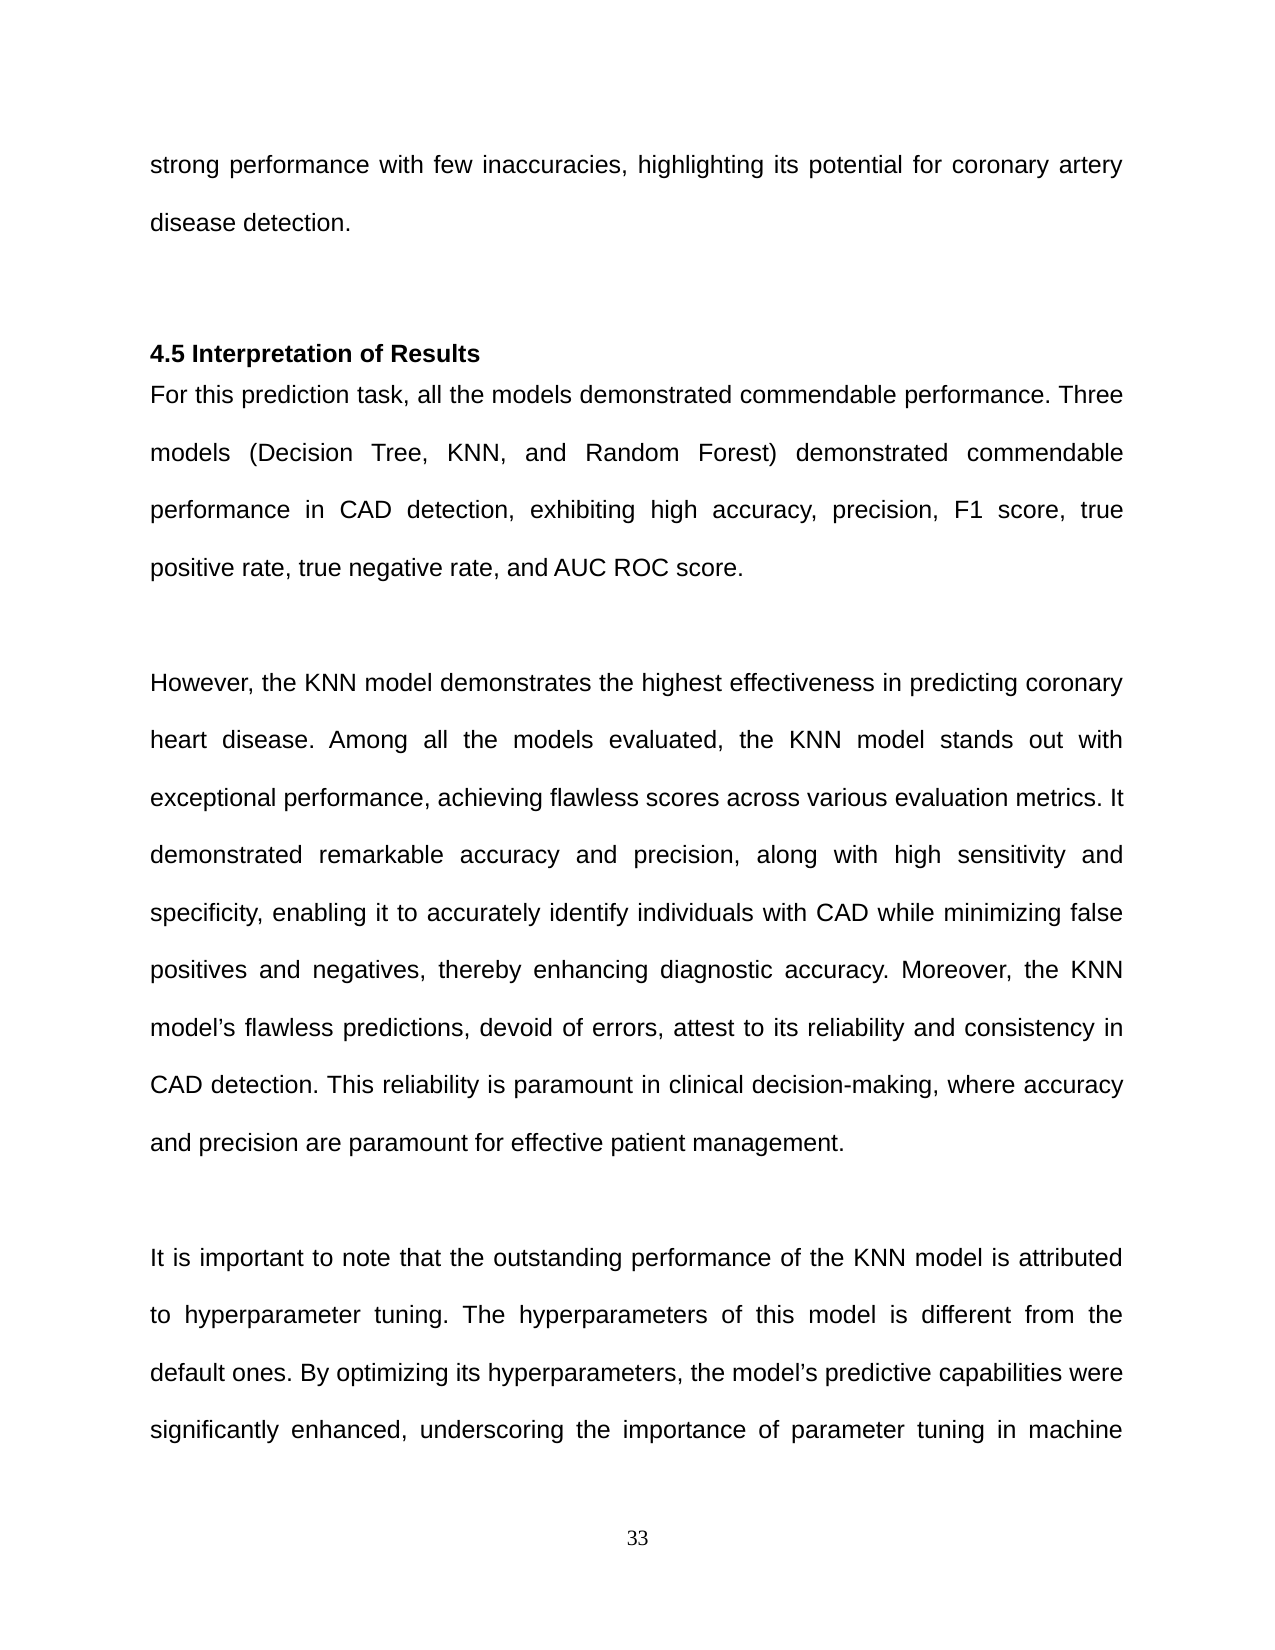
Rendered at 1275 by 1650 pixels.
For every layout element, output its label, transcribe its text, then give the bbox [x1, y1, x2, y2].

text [150, 150, 1125, 236]
text For this prediction task, all the models demonstrated commendable performance. Three models (Decision Tree, KNN, and Random Forest) demonstrated commendable performance in CAD detection, exhibiting high accuracy, precision, F1 score, true positive rate, true negative rate, and AUC ROC score. [150, 380, 1125, 582]
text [150, 1243, 1125, 1444]
subtitle 4.5 Interpretation of Results [150, 339, 1125, 368]
text However, the KNN model demonstrates the highest effectiveness in predicting coronary heart disease. Among all the models evaluated, the KNN model stands out with exceptional performance, achieving flawless scores across various evaluation metrics. It demonstrated remarkable accuracy and precision, along with high sensitivity and specificity, enabling it to accurately identify individuals with CAD while minimizing false positives and negatives, thereby enhancing diagnostic accuracy. Moreover, the KNN model’s flawless predictions, devoid of errors, attest to its reliability and consistency in CAD detection. This reliability is paramount in clinical decision-making, where accuracy and precision are paramount for effective patient management. [150, 668, 1125, 1157]
